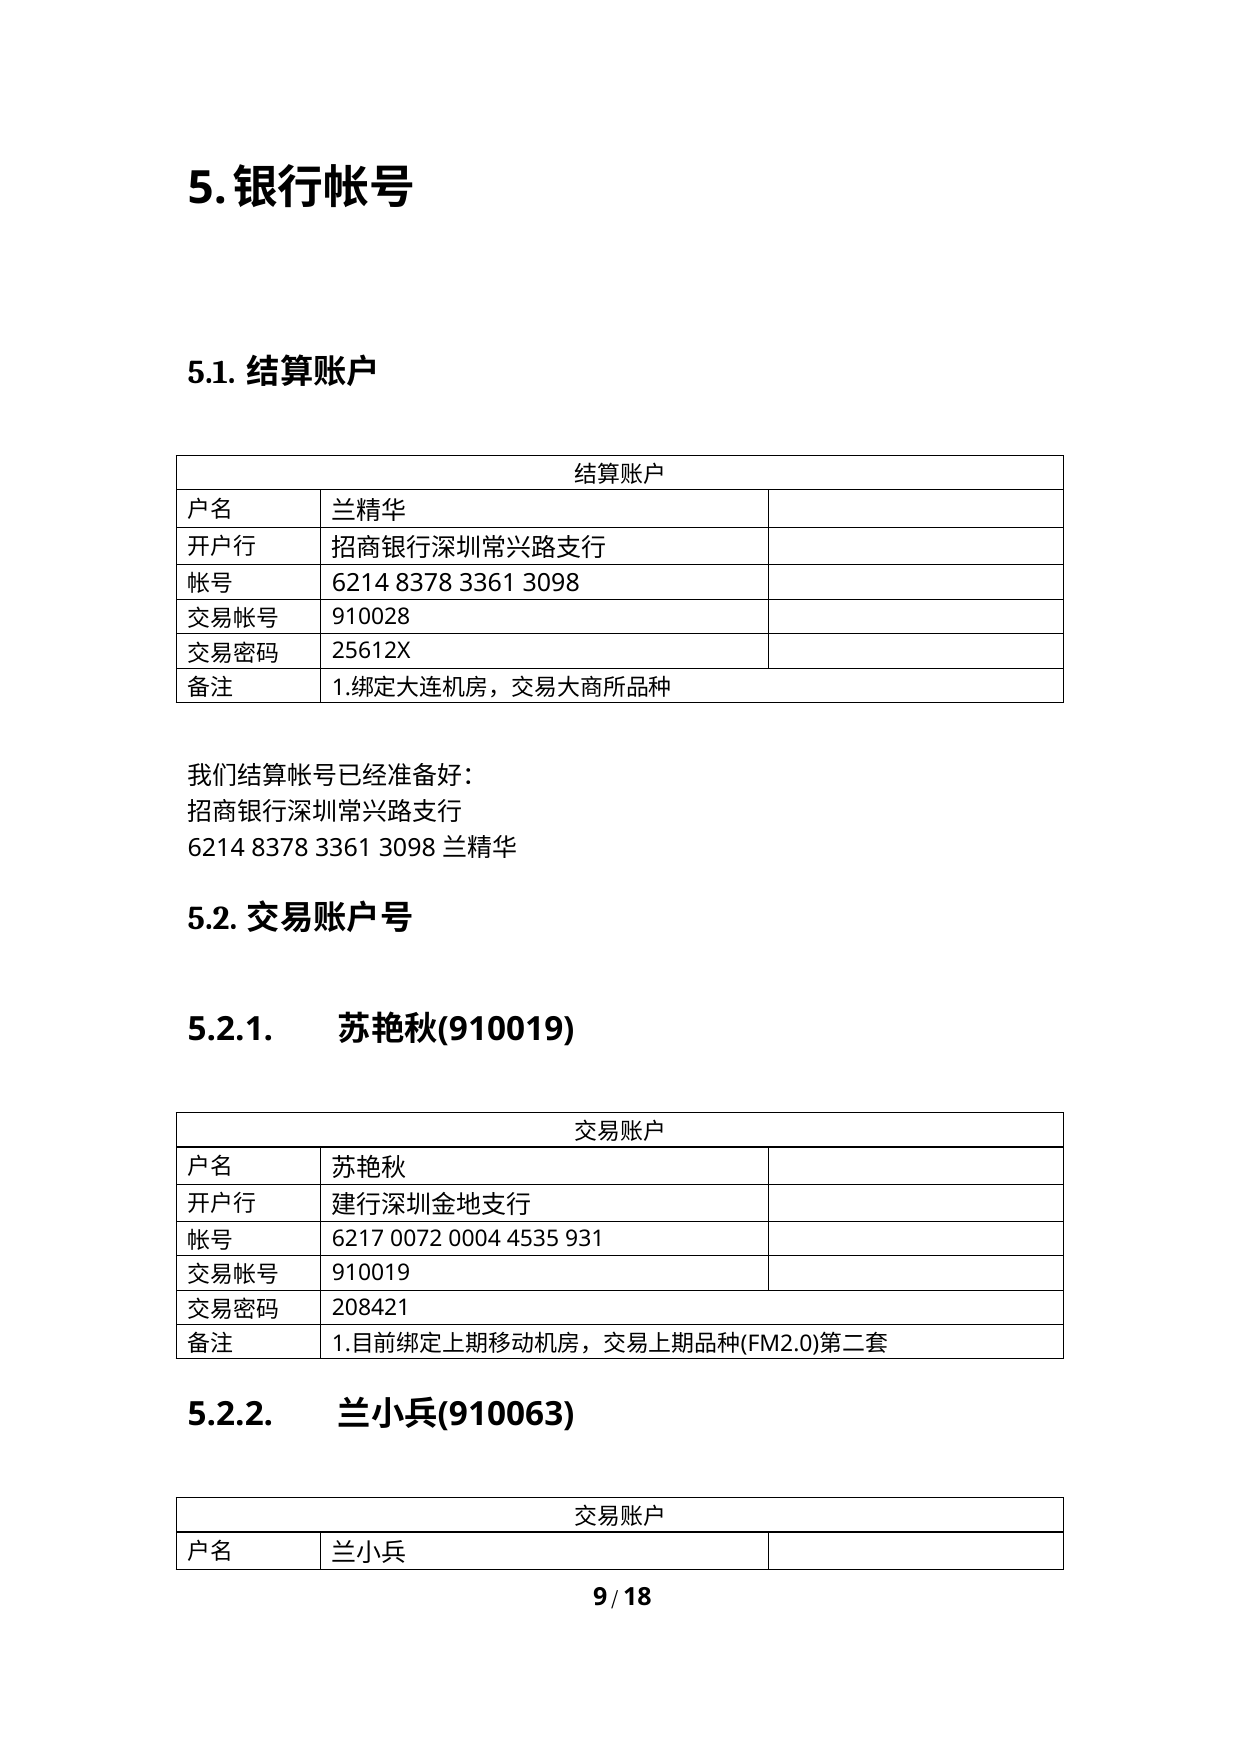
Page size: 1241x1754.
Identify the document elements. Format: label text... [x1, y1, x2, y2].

table_header 交易账户 [177, 1113, 1063, 1146]
table_header 结算账户 [177, 456, 1063, 489]
subtitle 银行帐号 [187, 150, 1053, 217]
table_cell 帐号 [177, 565, 320, 599]
table_cell 交易帐号 [177, 600, 320, 633]
table_cell [769, 490, 1063, 527]
table_cell 交易密码 [177, 1291, 320, 1324]
table_cell 6217 0072 0004 4535 931 [321, 1222, 768, 1255]
subtitle 结算账户 [187, 345, 1053, 393]
table_cell 兰小兵 [321, 1533, 768, 1569]
table_cell 备注 [177, 1325, 320, 1358]
subtitle 交易账户号 [187, 891, 1053, 939]
table_cell 208421 [321, 1291, 1063, 1324]
table_cell 户名 [177, 1148, 320, 1184]
table_cell 25612X [321, 634, 768, 668]
table_cell [769, 1148, 1063, 1184]
table_cell [769, 1222, 1063, 1255]
table_cell 交易密码 [177, 634, 320, 668]
table_cell 开户行 [177, 528, 320, 564]
table_cell 910019 [321, 1256, 768, 1289]
table_cell 户名 [177, 1533, 320, 1569]
table_cell [769, 1533, 1063, 1569]
subtitle 苏艳秋(910019) [187, 1001, 1053, 1050]
table_cell 910028 [321, 600, 768, 633]
table_cell [769, 634, 1063, 668]
table_cell [769, 528, 1063, 564]
table_cell [769, 1185, 1063, 1221]
table_cell 建行深圳金地支行 [321, 1185, 768, 1221]
table_cell 兰精华 [321, 490, 768, 527]
table_cell [769, 600, 1063, 633]
table_cell 招商银行深圳常兴路支行 [321, 528, 768, 564]
table_cell [769, 1256, 1063, 1289]
table_cell 开户行 [177, 1185, 320, 1221]
table_cell 备注 [177, 669, 320, 702]
table_cell 帐号 [177, 1222, 320, 1255]
text 我们结算帐号已经准备好： 招商银行深圳常兴路支行 6214 8378 3361 3098 兰精华 [187, 755, 1053, 864]
subtitle 兰小兵(910063) [187, 1386, 1053, 1435]
table_cell 交易帐号 [177, 1256, 320, 1289]
table_header 交易账户 [177, 1498, 1063, 1531]
table_cell 1.绑定大连机房，交易大商所品种 [321, 669, 1063, 702]
table_cell 6214 8378 3361 3098 [321, 565, 768, 599]
table_cell 户名 [177, 490, 320, 527]
table_cell 苏艳秋 [321, 1148, 768, 1184]
table_cell 1.目前绑定上期移动机房，交易上期品种(FM2.0)第二套 [321, 1325, 1063, 1358]
table_cell [769, 565, 1063, 599]
